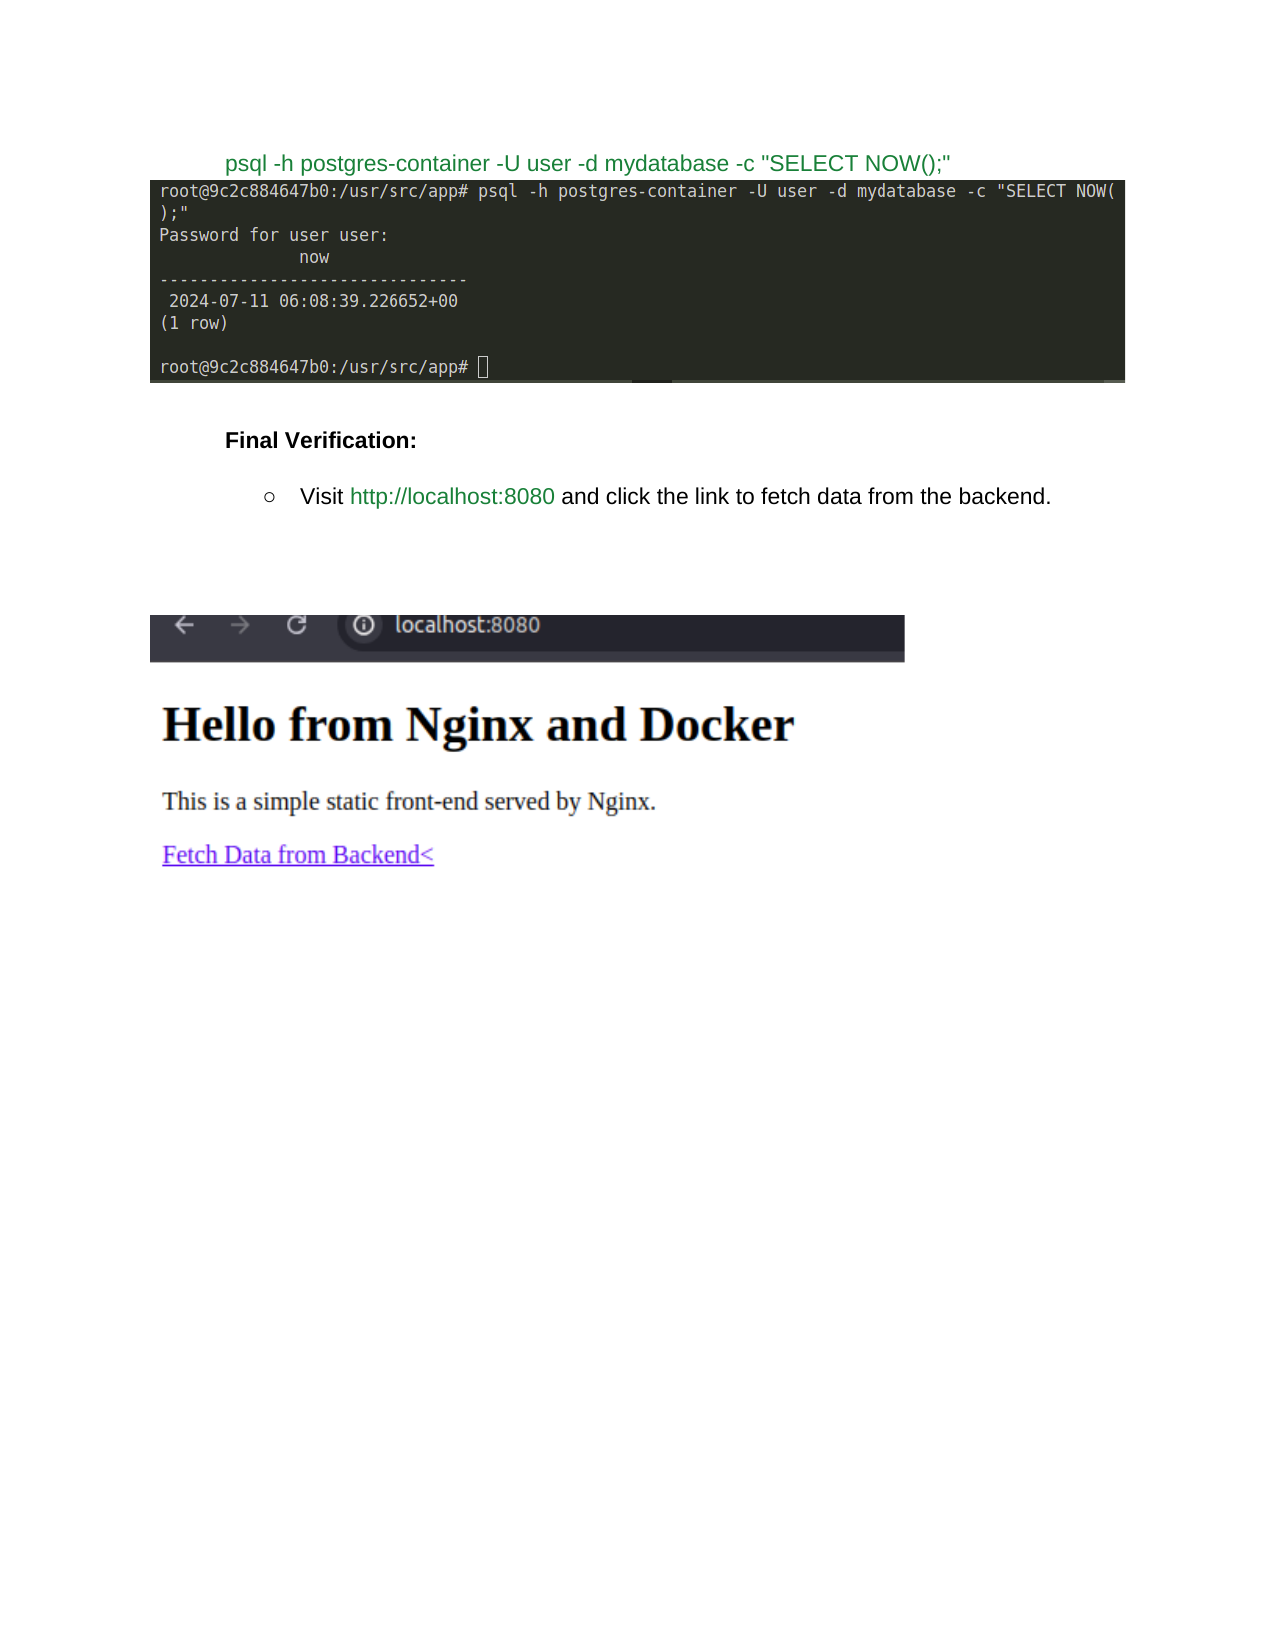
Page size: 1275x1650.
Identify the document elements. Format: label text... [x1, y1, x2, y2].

text psql -h postgres-container -U user -d mydatabase -c "SELECT NOW();" Final Verification: [150, 150, 1125, 180]
picture [150, 615, 905, 992]
list Visit http://localhost:8080 and click the link to fetch data from the backend. [262, 483, 1125, 509]
picture [150, 180, 1125, 383]
text psql -h postgres-container -U user -d mydatabase -c "SELECT NOW();" Final Verification: [150, 383, 1125, 454]
